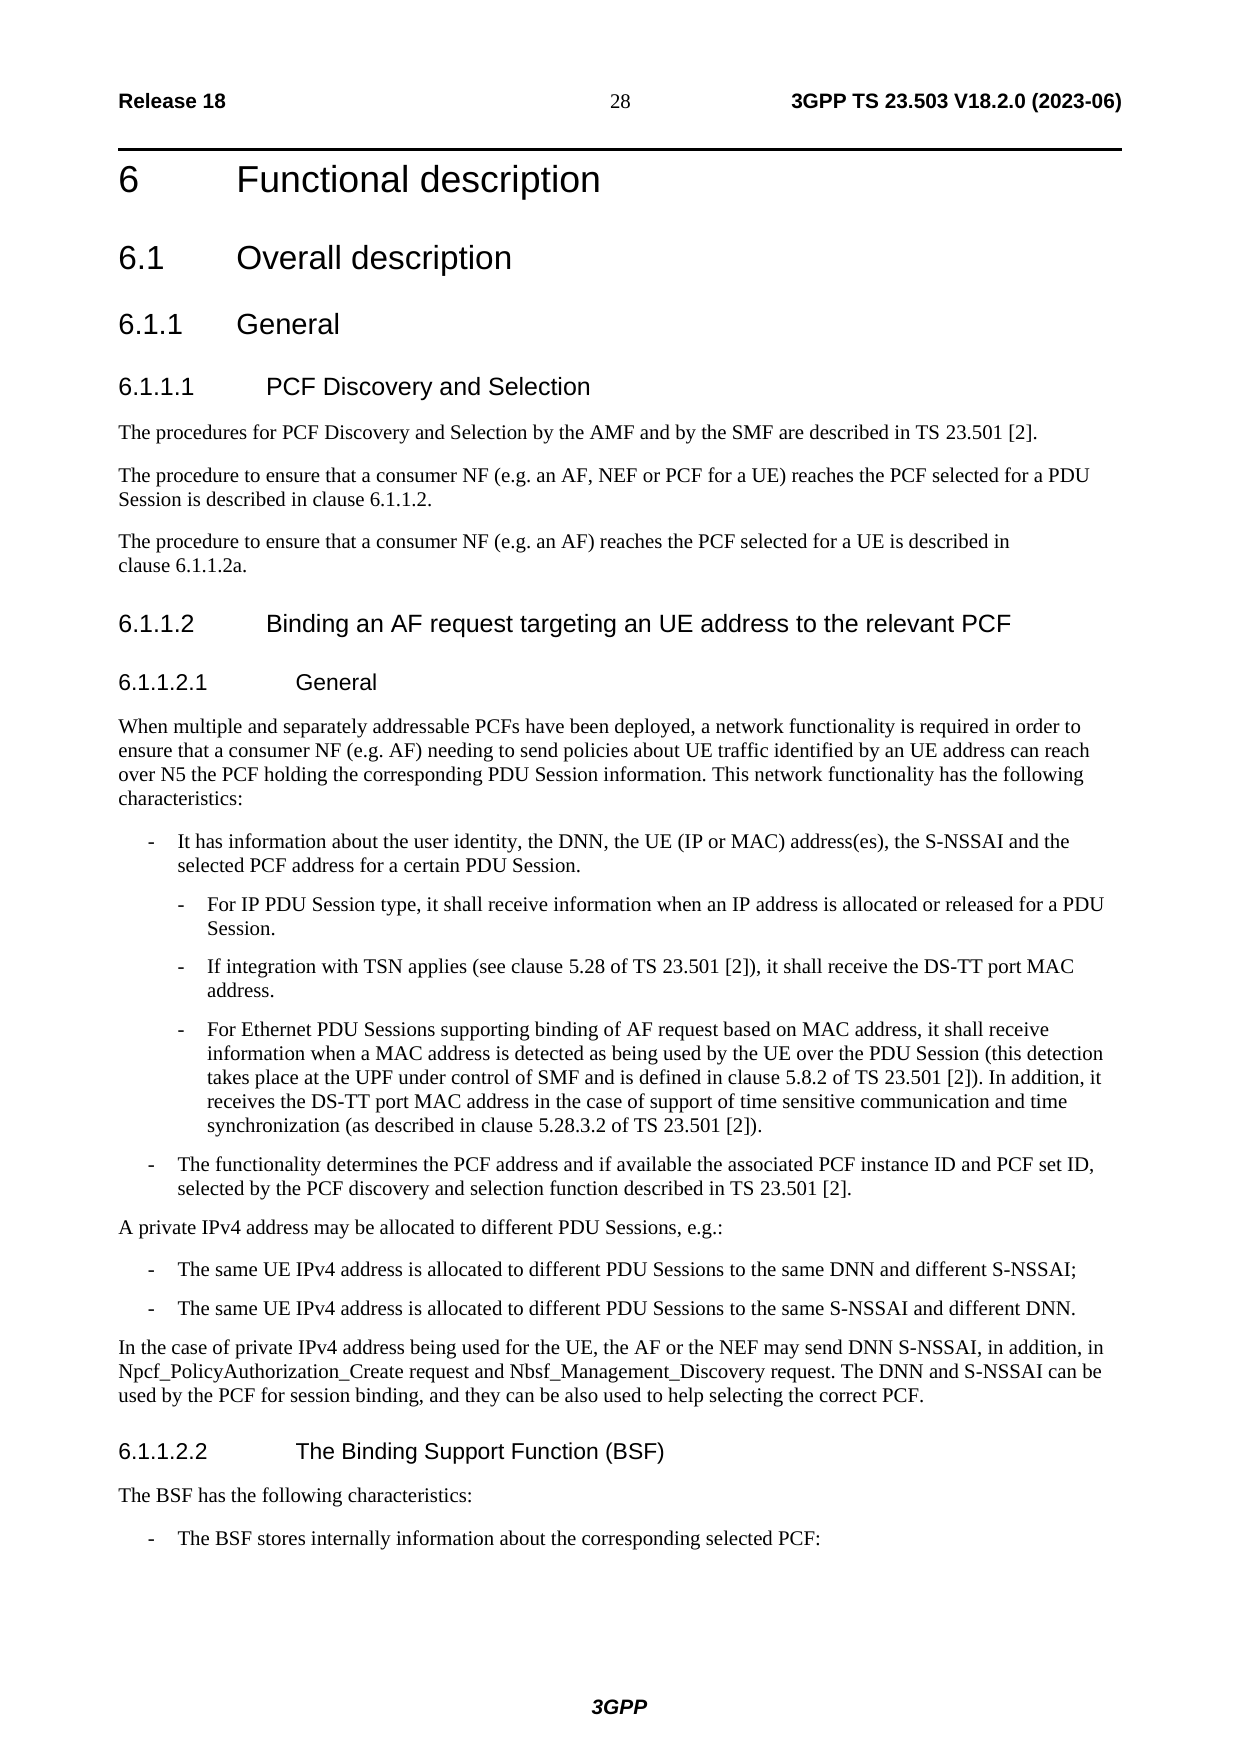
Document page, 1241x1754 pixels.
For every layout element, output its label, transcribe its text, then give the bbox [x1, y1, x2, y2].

text - The functionality determines the PCF address and if available the associated PCF instance ID and PCF set ID, selected by the PCF discovery and selection function described in TS 23.501 [2]. [148, 1152, 1122, 1200]
text - The same UE IPv4 address is allocated to different PDU Sessions to the same S-NSSAI and different DNN. [148, 1296, 1122, 1320]
text A private IPv4 address may be allocated to different PDU Sessions, e.g.: [118, 1214, 1122, 1239]
text - The BSF stores internally information about the corresponding selected PCF: [148, 1526, 1122, 1550]
text The procedures for PCF Discovery and Selection by the AMF and by the SMF are described in TS 23.501 [2]. [118, 420, 1122, 444]
subtitle 6.1.1 General [118, 307, 1122, 341]
subtitle 6.1.1.1 PCF Discovery and Selection [118, 372, 1122, 401]
text In the case of private IPv4 address being used for the UE, the AF or the NEF may send DNN S-NSSAI, in addition, in Npcf_PolicyAuthorization_Create request and Nbsf_Management_Discovery request. The DNN and S-NSSAI can be used by the PCF for session binding, and they can be also used to help selecting the correct PCF. [118, 1335, 1122, 1407]
subtitle 6.1.1.2.1 General [118, 669, 1122, 695]
text The BSF has the following characteristics: [118, 1483, 1122, 1507]
text - For IP PDU Session type, it shall receive information when an IP address is allocated or released for a PDU Session. [177, 892, 1122, 940]
subtitle 6.1.1.2 Binding an AF request targeting an UE address to the relevant PCF [118, 609, 1122, 637]
text - It has information about the user identity, the DNN, the UE (IP or MAC) address(es), the S-NSSAI and the selected PCF address for a certain PDU Session. [148, 829, 1122, 877]
subtitle 6 Functional description [118, 151, 1122, 200]
text The procedure to ensure that a consumer NF (e.g. an AF) reaches the PCF selected for a UE is described in clause 6.1.1.2a. [118, 529, 1122, 577]
text - For Ethernet PDU Sessions supporting binding of AF request based on MAC address, it shall receive information when a MAC address is detected as being used by the UE over the PDU Session (this detection takes place at the UPF under control of SMF and is defined in clause 5.8.2 of TS 23.501 [2]). In addition, it receives the DS-TT port MAC address in the case of support of time sensitive communication and time synchronization (as described in clause 5.28.3.2 of TS 23.501 [2]). [177, 1017, 1122, 1137]
subtitle 6.1 Overall description [118, 238, 1122, 276]
text The procedure to ensure that a consumer NF (e.g. an AF, NEF or PCF for a UE) reaches the PCF selected for a PDU Session is described in clause 6.1.1.2. [118, 462, 1122, 511]
text - The same UE IPv4 address is allocated to different PDU Sessions to the same DNN and different S-NSSAI; [148, 1257, 1122, 1281]
text When multiple and separately addressable PCFs have been deployed, a network functionality is required in order to ensure that a consumer NF (e.g. AF) needing to send policies about UE traffic identified by an UE address can reach over N5 the PCF holding the corresponding PDU Session information. This network functionality has the following characteristics: [118, 714, 1122, 810]
subtitle 6.1.1.2.2 The Binding Support Function (BSF) [118, 1438, 1122, 1464]
text - If integration with TSN applies (see clause 5.28 of TS 23.501 [2]), it shall receive the DS-TT port MAC address. [177, 954, 1122, 1002]
